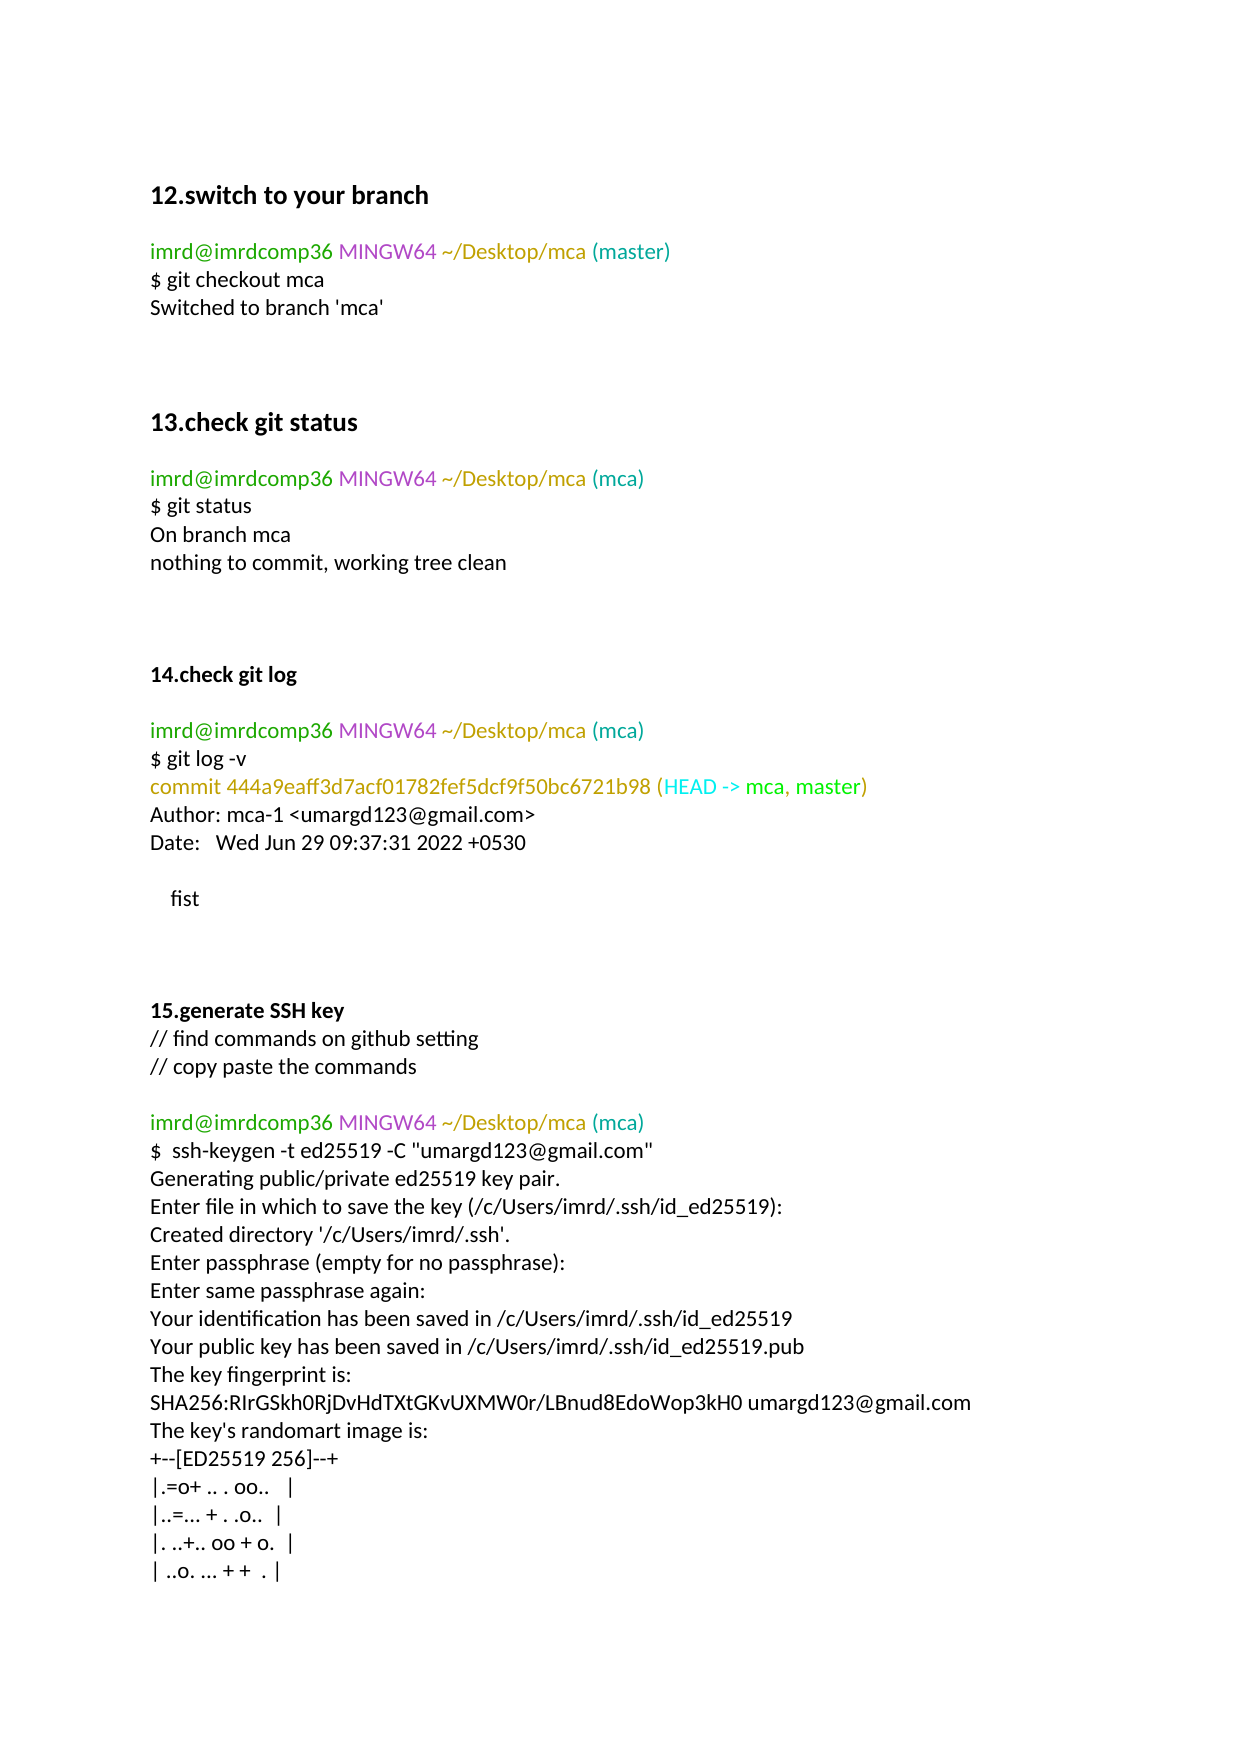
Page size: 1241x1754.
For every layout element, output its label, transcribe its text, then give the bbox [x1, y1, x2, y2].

text 13.check git status [150, 405, 1090, 438]
text // find commands on github setting [150, 1024, 1090, 1052]
text Your identification has been saved in /c/Users/imrd/.ssh/id_ed25519 [150, 1304, 1090, 1332]
text |..=... + . .o.. | [150, 1500, 1090, 1528]
text imrd@imrdcomp36 MINGW64 ~/Desktop/mca (mca) [150, 1108, 1090, 1136]
text 12.switch to your branch [150, 178, 1090, 211]
text |.=o+ .. . oo.. | [150, 1472, 1090, 1500]
text fist [150, 884, 1090, 912]
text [150, 237, 1090, 265]
text $ git status [150, 492, 1090, 520]
text $ ssh-keygen -t ed25519 -C "umargd123@gmail.com" [150, 1136, 1090, 1164]
text imrd@imrdcomp36 MINGW64 ~/Desktop/mca (mca) [150, 464, 1090, 492]
text commit 444a9eaff3d7acf01782fef5dcf9f50bc6721b98 (HEAD -> mca, master) [150, 772, 1090, 800]
text 14.check git log [150, 660, 1090, 688]
text 15.generate SSH key [150, 996, 1090, 1024]
text On branch mca [150, 520, 1090, 548]
text imrd@imrdcomp36 MINGW64 ~/Desktop/mca (mca) [150, 716, 1090, 744]
text $ git log -v [150, 744, 1090, 772]
text Generating public/private ed25519 key pair. [150, 1164, 1090, 1192]
text Enter passphrase (empty for no passphrase): [150, 1248, 1090, 1276]
text Enter same passphrase again: [150, 1276, 1090, 1304]
text Created directory '/c/Users/imrd/.ssh'. [150, 1220, 1090, 1248]
text Enter file in which to save the key (/c/Users/imrd/.ssh/id_ed25519): [150, 1192, 1090, 1220]
text |. ..+.. oo + o. | [150, 1528, 1090, 1556]
text +--[ED25519 256]--+ [150, 1444, 1090, 1472]
text $ git checkout mca [150, 265, 1090, 293]
text Author: mca-1 <umargd123@gmail.com> [150, 800, 1090, 828]
text nothing to commit, working tree clean [150, 548, 1090, 576]
text | ..o. ... + + . | [150, 1556, 1090, 1584]
text The key's randomart image is: [150, 1416, 1090, 1444]
text Your public key has been saved in /c/Users/imrd/.ssh/id_ed25519.pub [150, 1332, 1090, 1360]
text The key fingerprint is: [150, 1360, 1090, 1388]
text Date: Wed Jun 29 09:37:31 2022 +0530 [150, 828, 1090, 856]
text // copy paste the commands [150, 1052, 1090, 1080]
text SHA256:RIrGSkh0RjDvHdTXtGKvUXMW0r/LBnud8EdoWop3kH0 umargd123@gmail.com [150, 1388, 1090, 1416]
text Switched to branch 'mca' [150, 293, 1090, 321]
